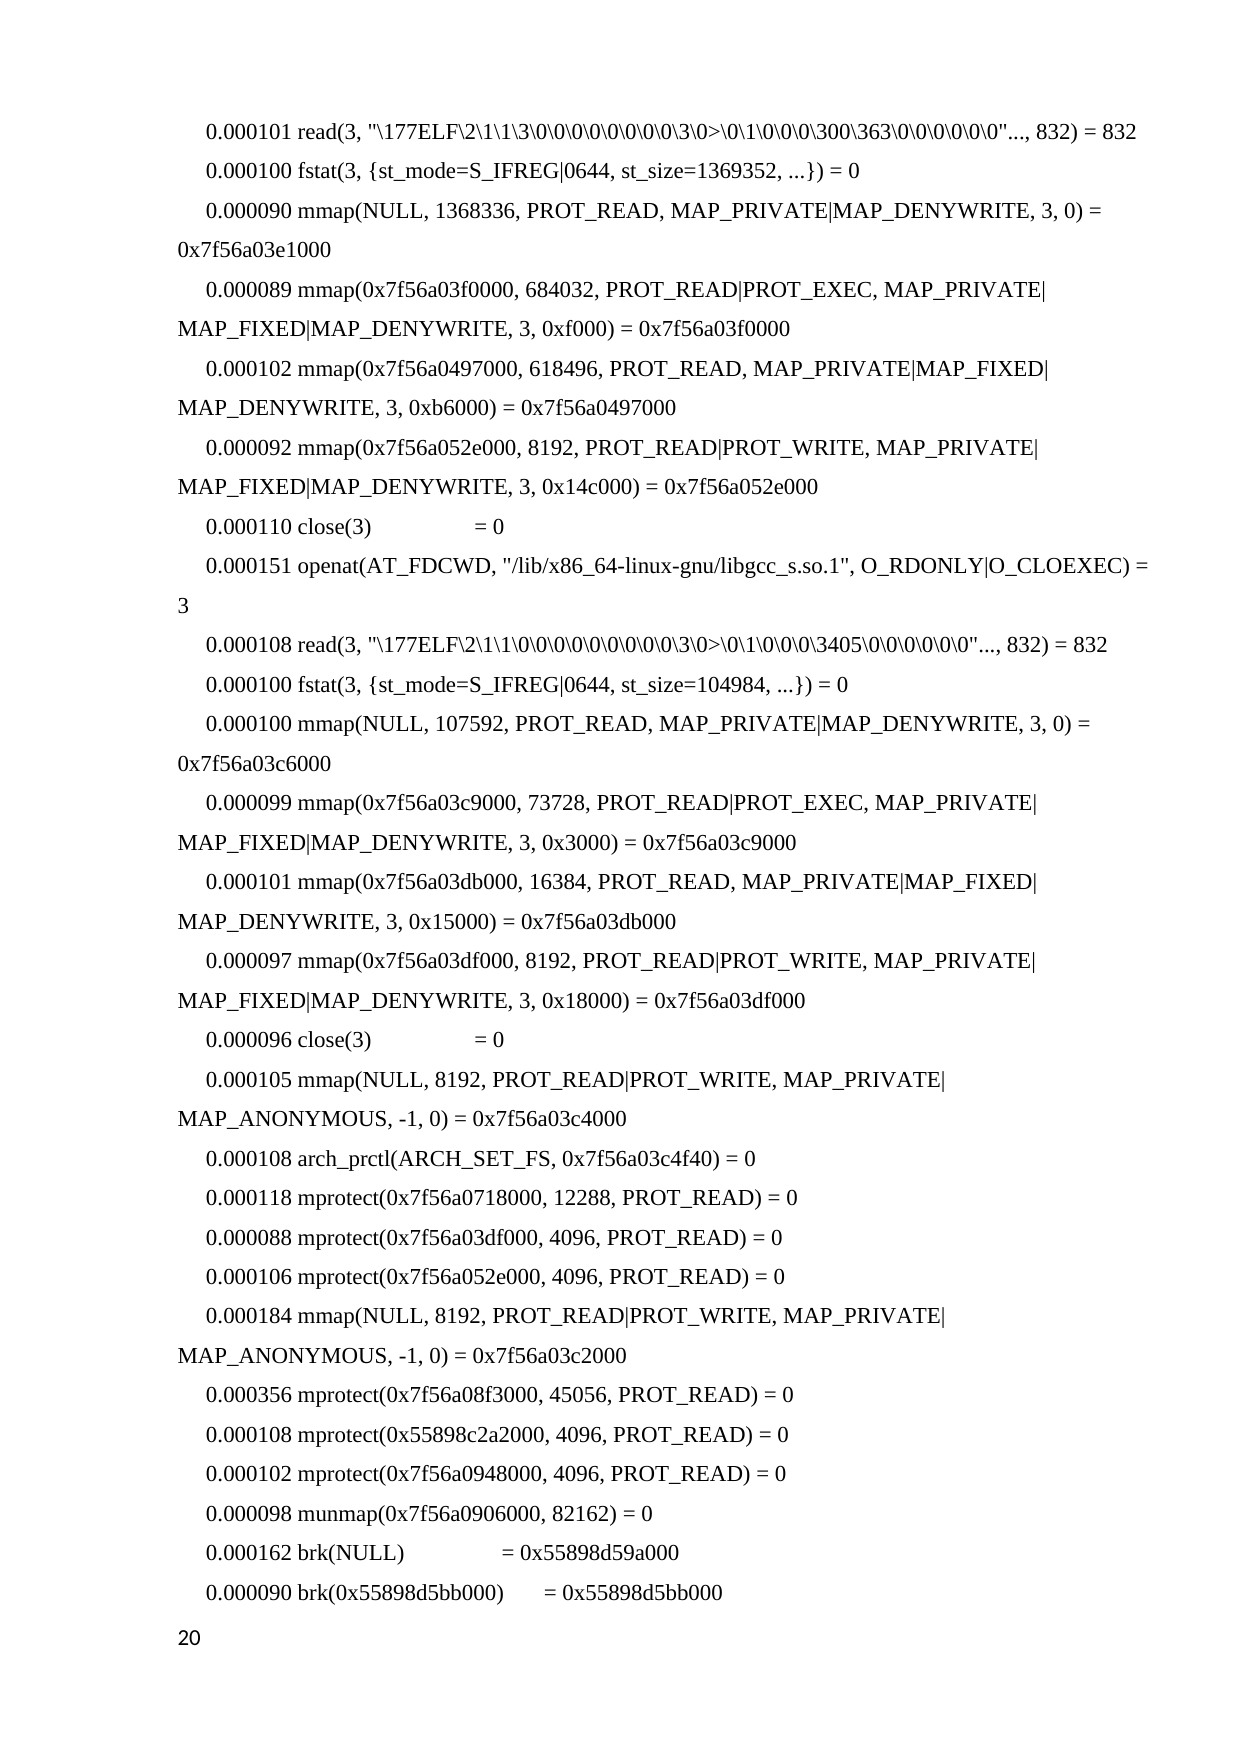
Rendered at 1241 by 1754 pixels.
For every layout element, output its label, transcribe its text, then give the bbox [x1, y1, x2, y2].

text 0.000088 mprotect(0x7f56a03df000, 4096, PROT_READ) = 0 [177, 1223, 1152, 1250]
text 0.000099 mmap(0x7f56a03c9000, 73728, PROT_READ|PROT_EXEC, MAP_PRIVATE|MAP_FIXED|MAP_DENYWRITE, 3, 0x3000) = 0x7f56a03c9000 [177, 789, 1152, 855]
text 0.000101 mmap(0x7f56a03db000, 16384, PROT_READ, MAP_PRIVATE|MAP_FIXED|MAP_DENYWRITE, 3, 0x15000) = 0x7f56a03db000 [177, 868, 1152, 934]
text 0.000098 munmap(0x7f56a0906000, 82162) = 0 [177, 1500, 1152, 1526]
text 0.000100 mmap(NULL, 107592, PROT_READ, MAP_PRIVATE|MAP_DENYWRITE, 3, 0) = 0x7f56a03c6000 [177, 710, 1152, 776]
text 0.000101 read(3, "\177ELF\2\1\1\3\0\0\0\0\0\0\0\0\3\0>\0\1\0\0\0\300\363\0\0\0\0\0\0"..., 832) = 832 [177, 118, 1152, 144]
text 0.000090 mmap(NULL, 1368336, PROT_READ, MAP_PRIVATE|MAP_DENYWRITE, 3, 0) = 0x7f56a03e1000 [177, 197, 1152, 263]
text 0.000102 mprotect(0x7f56a0948000, 4096, PROT_READ) = 0 [177, 1460, 1152, 1487]
text 0.000089 mmap(0x7f56a03f0000, 684032, PROT_READ|PROT_EXEC, MAP_PRIVATE|MAP_FIXED|MAP_DENYWRITE, 3, 0xf000) = 0x7f56a03f0000 [177, 276, 1152, 342]
text 0.000092 mmap(0x7f56a052e000, 8192, PROT_READ|PROT_WRITE, MAP_PRIVATE|MAP_FIXED|MAP_DENYWRITE, 3, 0x14c000) = 0x7f56a052e000 [177, 434, 1152, 500]
text 0.000118 mprotect(0x7f56a0718000, 12288, PROT_READ) = 0 [177, 1184, 1152, 1210]
text 0.000162 brk(NULL) = 0x55898d59a000 [177, 1539, 1152, 1566]
text 0.000090 brk(0x55898d5bb000) = 0x55898d5bb000 [177, 1579, 1152, 1605]
text 0.000184 mmap(NULL, 8192, PROT_READ|PROT_WRITE, MAP_PRIVATE|MAP_ANONYMOUS, -1, 0) = 0x7f56a03c2000 [177, 1302, 1152, 1368]
text 0.000097 mmap(0x7f56a03df000, 8192, PROT_READ|PROT_WRITE, MAP_PRIVATE|MAP_FIXED|MAP_DENYWRITE, 3, 0x18000) = 0x7f56a03df000 [177, 947, 1152, 1013]
text 0.000108 arch_prctl(ARCH_SET_FS, 0x7f56a03c4f40) = 0 [177, 1144, 1152, 1171]
text 0.000106 mprotect(0x7f56a052e000, 4096, PROT_READ) = 0 [177, 1263, 1152, 1289]
text 0.000356 mprotect(0x7f56a08f3000, 45056, PROT_READ) = 0 [177, 1381, 1152, 1408]
text 0.000108 read(3, "\177ELF\2\1\1\0\0\0\0\0\0\0\0\0\3\0>\0\1\0\0\0\3405\0\0\0\0\0\0"..., 832) = 832 [177, 631, 1152, 658]
text 0.000108 mprotect(0x55898c2a2000, 4096, PROT_READ) = 0 [177, 1421, 1152, 1447]
text 0.000151 openat(AT_FDCWD, "/lib/x86_64-linux-gnu/libgcc_s.so.1", O_RDONLY|O_CLOEXEC) = 3 [177, 552, 1152, 618]
text 0.000110 close(3) = 0 [177, 513, 1152, 539]
text 0.000105 mmap(NULL, 8192, PROT_READ|PROT_WRITE, MAP_PRIVATE|MAP_ANONYMOUS, -1, 0) = 0x7f56a03c4000 [177, 1066, 1152, 1131]
text 0.000100 fstat(3, {st_mode=S_IFREG|0644, st_size=104984, ...}) = 0 [177, 671, 1152, 697]
text 0.000102 mmap(0x7f56a0497000, 618496, PROT_READ, MAP_PRIVATE|MAP_FIXED|MAP_DENYWRITE, 3, 0xb6000) = 0x7f56a0497000 [177, 355, 1152, 421]
text 0.000100 fstat(3, {st_mode=S_IFREG|0644, st_size=1369352, ...}) = 0 [177, 158, 1152, 184]
text 0.000096 close(3) = 0 [177, 1026, 1152, 1052]
